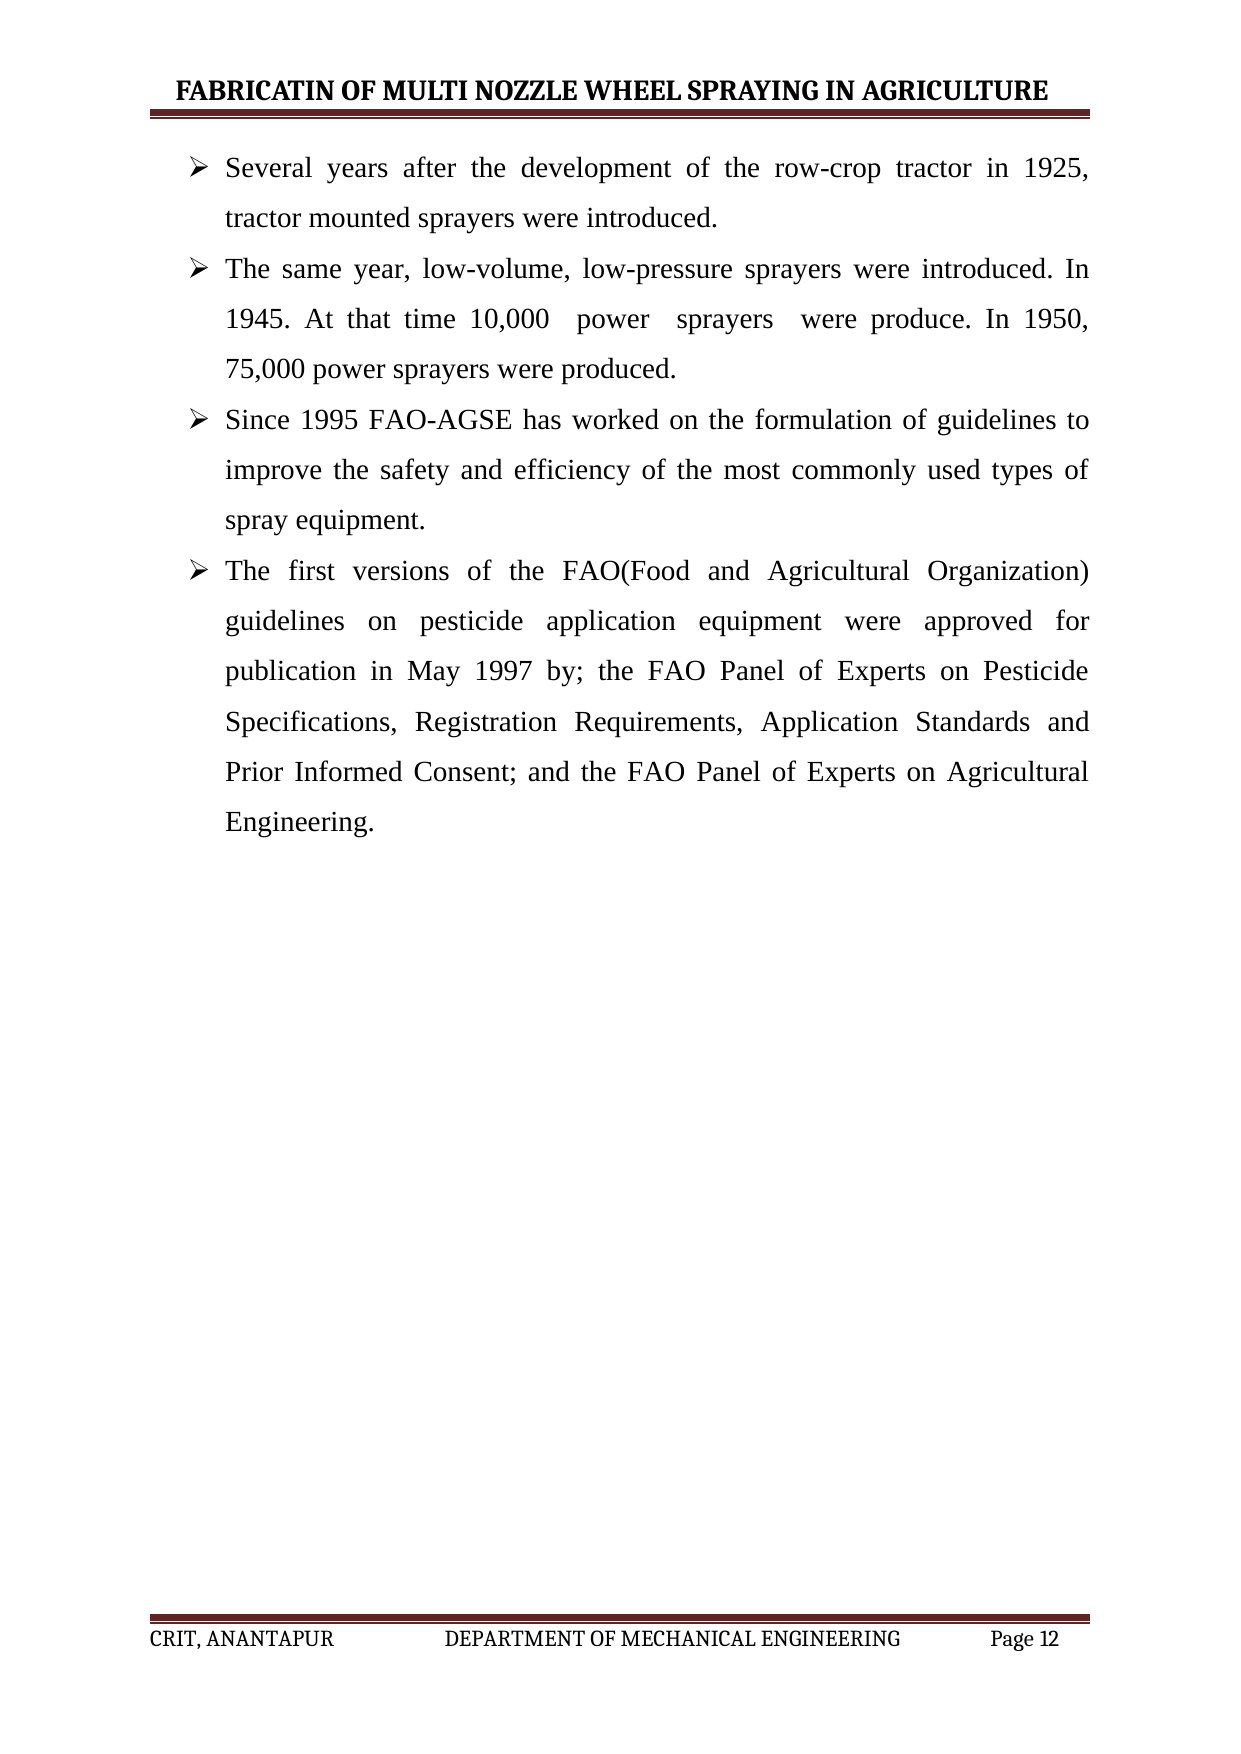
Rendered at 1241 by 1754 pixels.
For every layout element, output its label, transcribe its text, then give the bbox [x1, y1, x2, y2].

list The same year, low-volume, low-pressure sprayers were introduced. In 1945. At that time 10,000 power sprayers were produce. In 1950, 75,000 power sprayers were produced. [187, 251, 1090, 385]
list Since 1995 FAO-AGSE has worked on the formulation of guidelines to improve the safety and efficiency of the most commonly used types of spray equipment. [187, 402, 1090, 536]
list Several years after the development of the row-crop tractor in 1925, tractor mounted sprayers were introduced. [187, 150, 1090, 234]
list The first versions of the FAO(Food and Agricultural Organization) guidelines on pesticide application equipment were approved for publication in May 1997 by; the FAO Panel of Experts on Pesticide Specifications, Registration Requirements, Application Standards and Prior Informed Consent; and the FAO Panel of Experts on Agricultural Engineering. [187, 553, 1090, 838]
